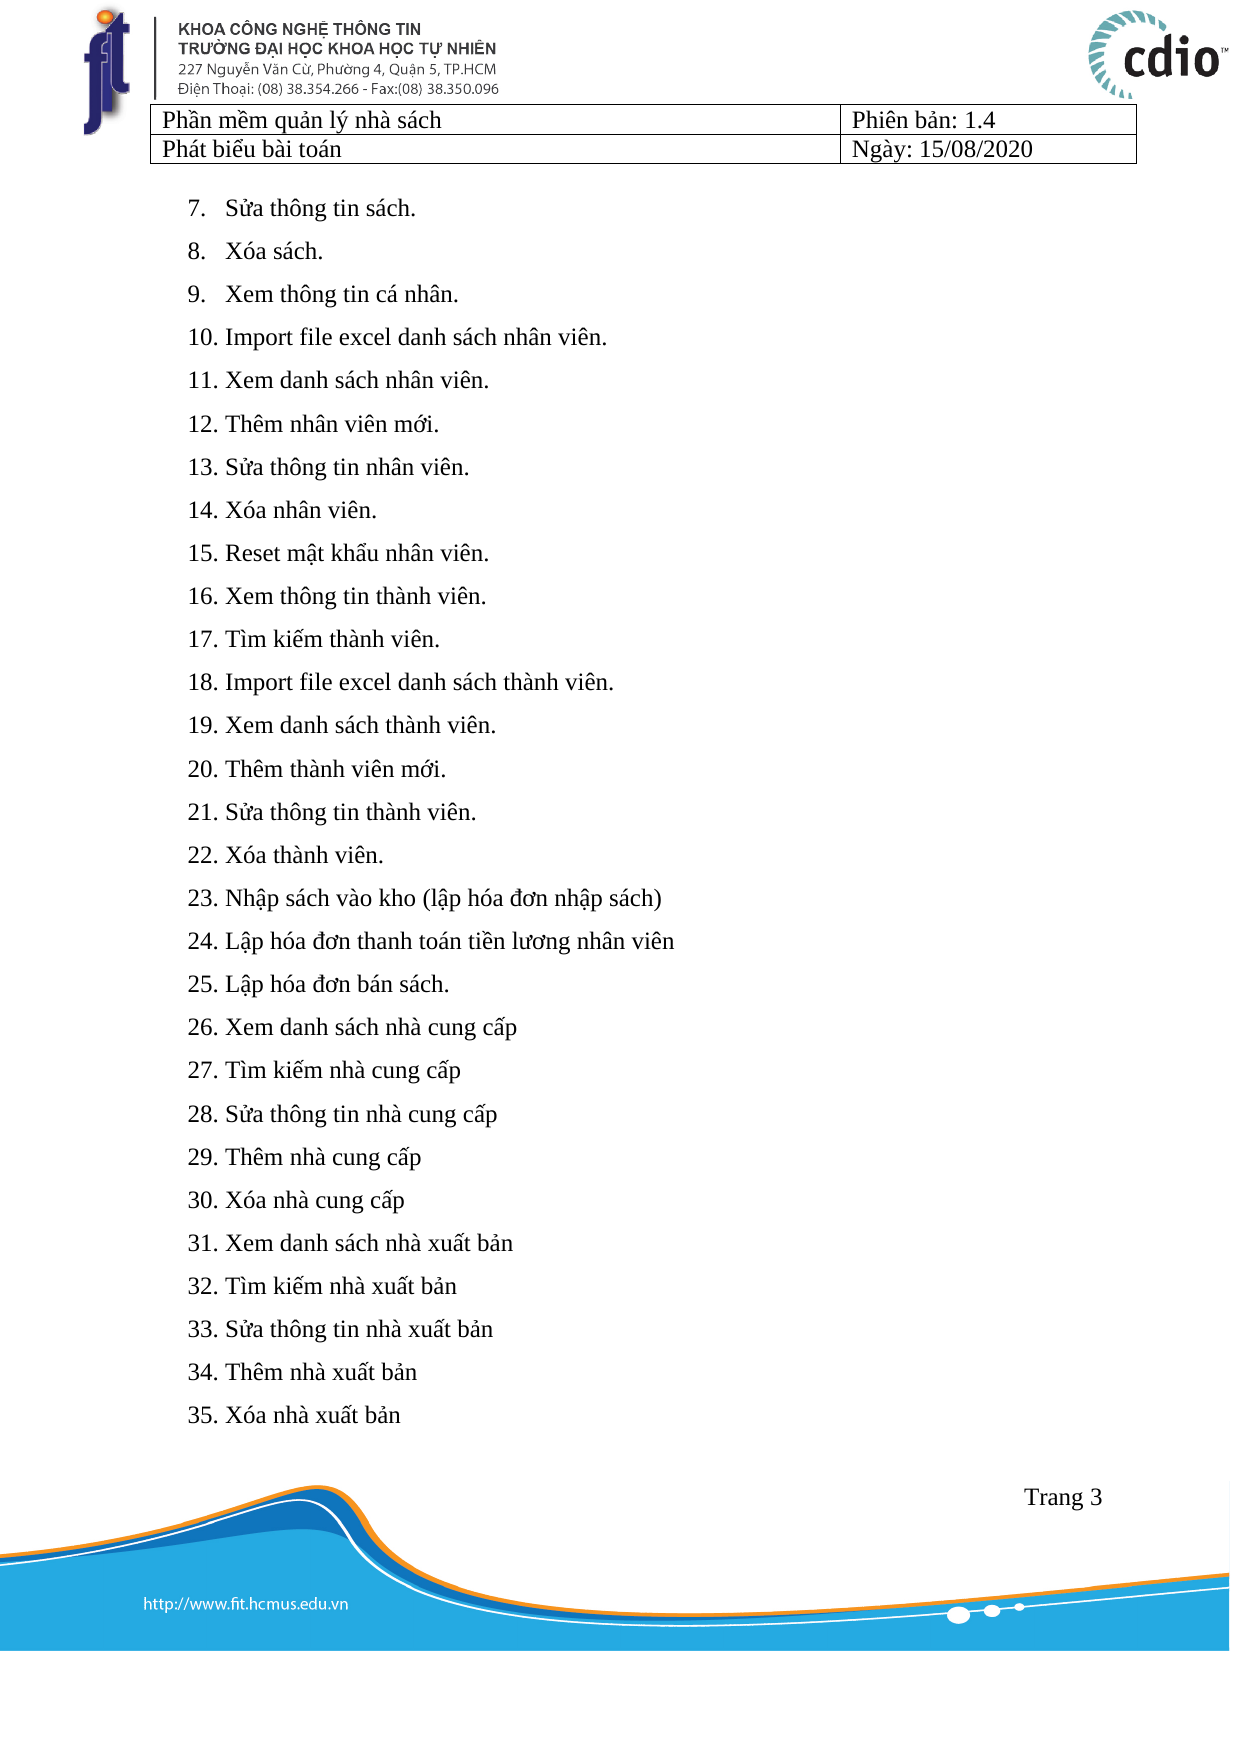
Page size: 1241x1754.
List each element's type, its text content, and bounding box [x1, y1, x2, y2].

list Thêm nhân viên mới. [187, 409, 1090, 437]
list Reset mật khẩu nhân viên. [187, 538, 1090, 567]
list Sửa thông tin nhà xuất bản [187, 1314, 1090, 1343]
list Xóa nhân viên. [187, 495, 1090, 524]
list Xóa thành viên. [187, 840, 1090, 869]
picture [61, 0, 1240, 159]
list Tìm kiếm nhà cung cấp [187, 1056, 1090, 1084]
list Xem danh sách nhân viên. [187, 366, 1090, 394]
list Nhập sách vào kho (lập hóa đơn nhập sách) [187, 883, 1090, 912]
list Tìm kiếm nhà xuất bản [187, 1271, 1090, 1300]
list Xem danh sách thành viên. [187, 711, 1090, 739]
list Xem thông tin cá nhân. [187, 279, 1090, 308]
list Sửa thông tin thành viên. [187, 797, 1090, 826]
picture [841, 135, 1136, 159]
list Xóa nhà cung cấp [187, 1185, 1090, 1214]
picture [151, 105, 840, 134]
list Xóa sách. [187, 236, 1090, 265]
list Tìm kiếm thành viên. [187, 624, 1090, 653]
list Sửa thông tin sách. [187, 193, 1090, 222]
list Thêm nhà cung cấp [187, 1142, 1090, 1171]
picture [151, 135, 840, 159]
list Sửa thông tin nhà cung cấp [187, 1099, 1090, 1127]
list Thêm nhà xuất bản [187, 1357, 1090, 1386]
list Lập hóa đơn bán sách. [187, 969, 1090, 998]
list Xóa nhà xuất bản [187, 1401, 1090, 1420]
list Thêm thành viên mới. [187, 754, 1090, 782]
list Lập hóa đơn thanh toán tiền lương nhân viên [187, 926, 1090, 955]
picture [0, 1481, 1241, 1651]
list Xem danh sách nhà cung cấp [187, 1012, 1090, 1041]
list Import file excel danh sách nhân viên. [187, 322, 1090, 351]
list Xem danh sách nhà xuất bản [187, 1228, 1090, 1257]
picture [841, 105, 1136, 134]
list Xem thông tin thành viên. [187, 581, 1090, 610]
list Sửa thông tin nhân viên. [187, 452, 1090, 481]
list Import file excel danh sách thành viên. [187, 667, 1090, 696]
